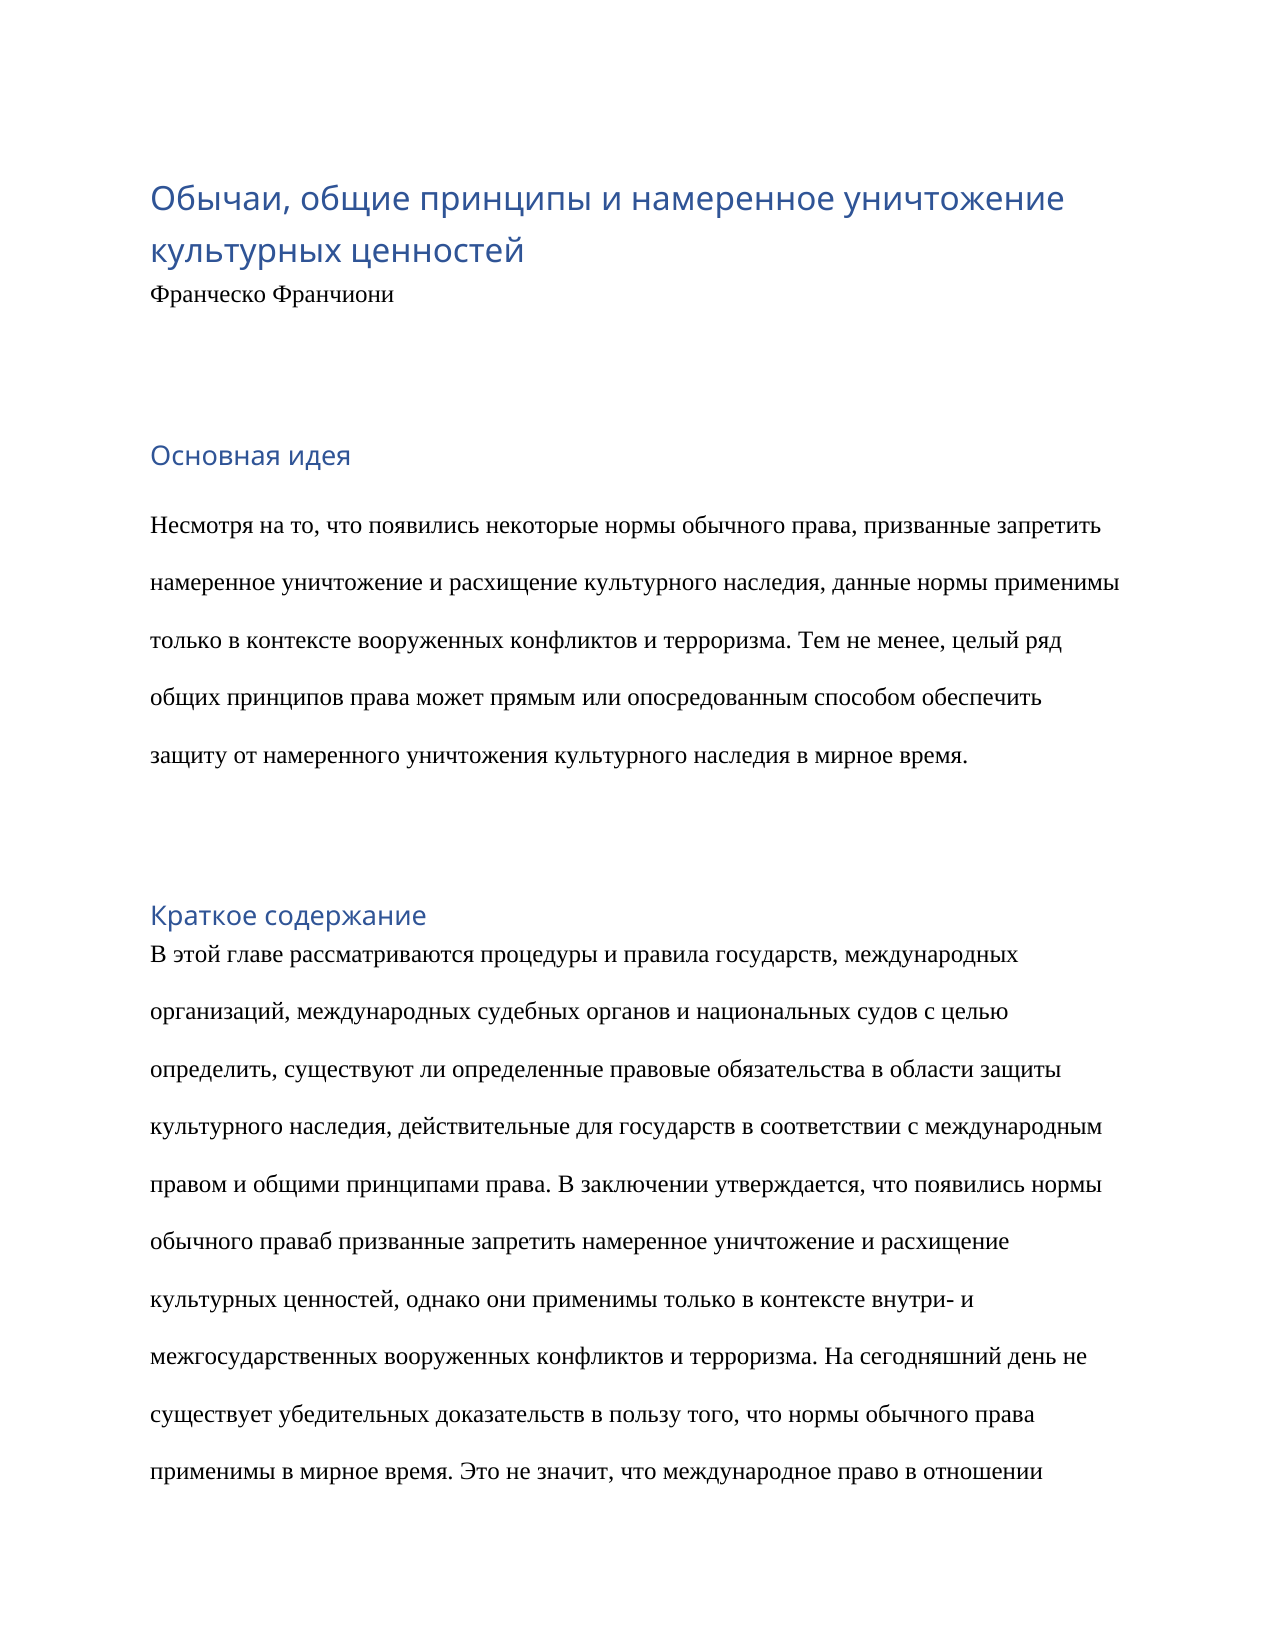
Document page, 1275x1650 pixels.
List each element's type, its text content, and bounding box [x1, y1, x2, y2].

text Несмотря на то, что появились некоторые нормы обычного права, призванные запретить намеренное уничтожение и расхищение культурного наследия, данные нормы применимы только в контексте вооруженных конфликтов и терроризма. Тем не менее, целый ряд общих принципов права может прямым или опосредованным способом обеспечить защиту от намеренного уничтожения культурного наследия в мирное время. [150, 510, 1125, 768]
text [150, 939, 1125, 1485]
subtitle Основная идея [150, 436, 1125, 473]
subtitle Краткое содержание [150, 896, 1125, 933]
text Франческо Франчиони [150, 279, 1125, 308]
subtitle Обычаи, общие принципы и намеренное уничтожение культурных ценностей [150, 175, 1125, 273]
